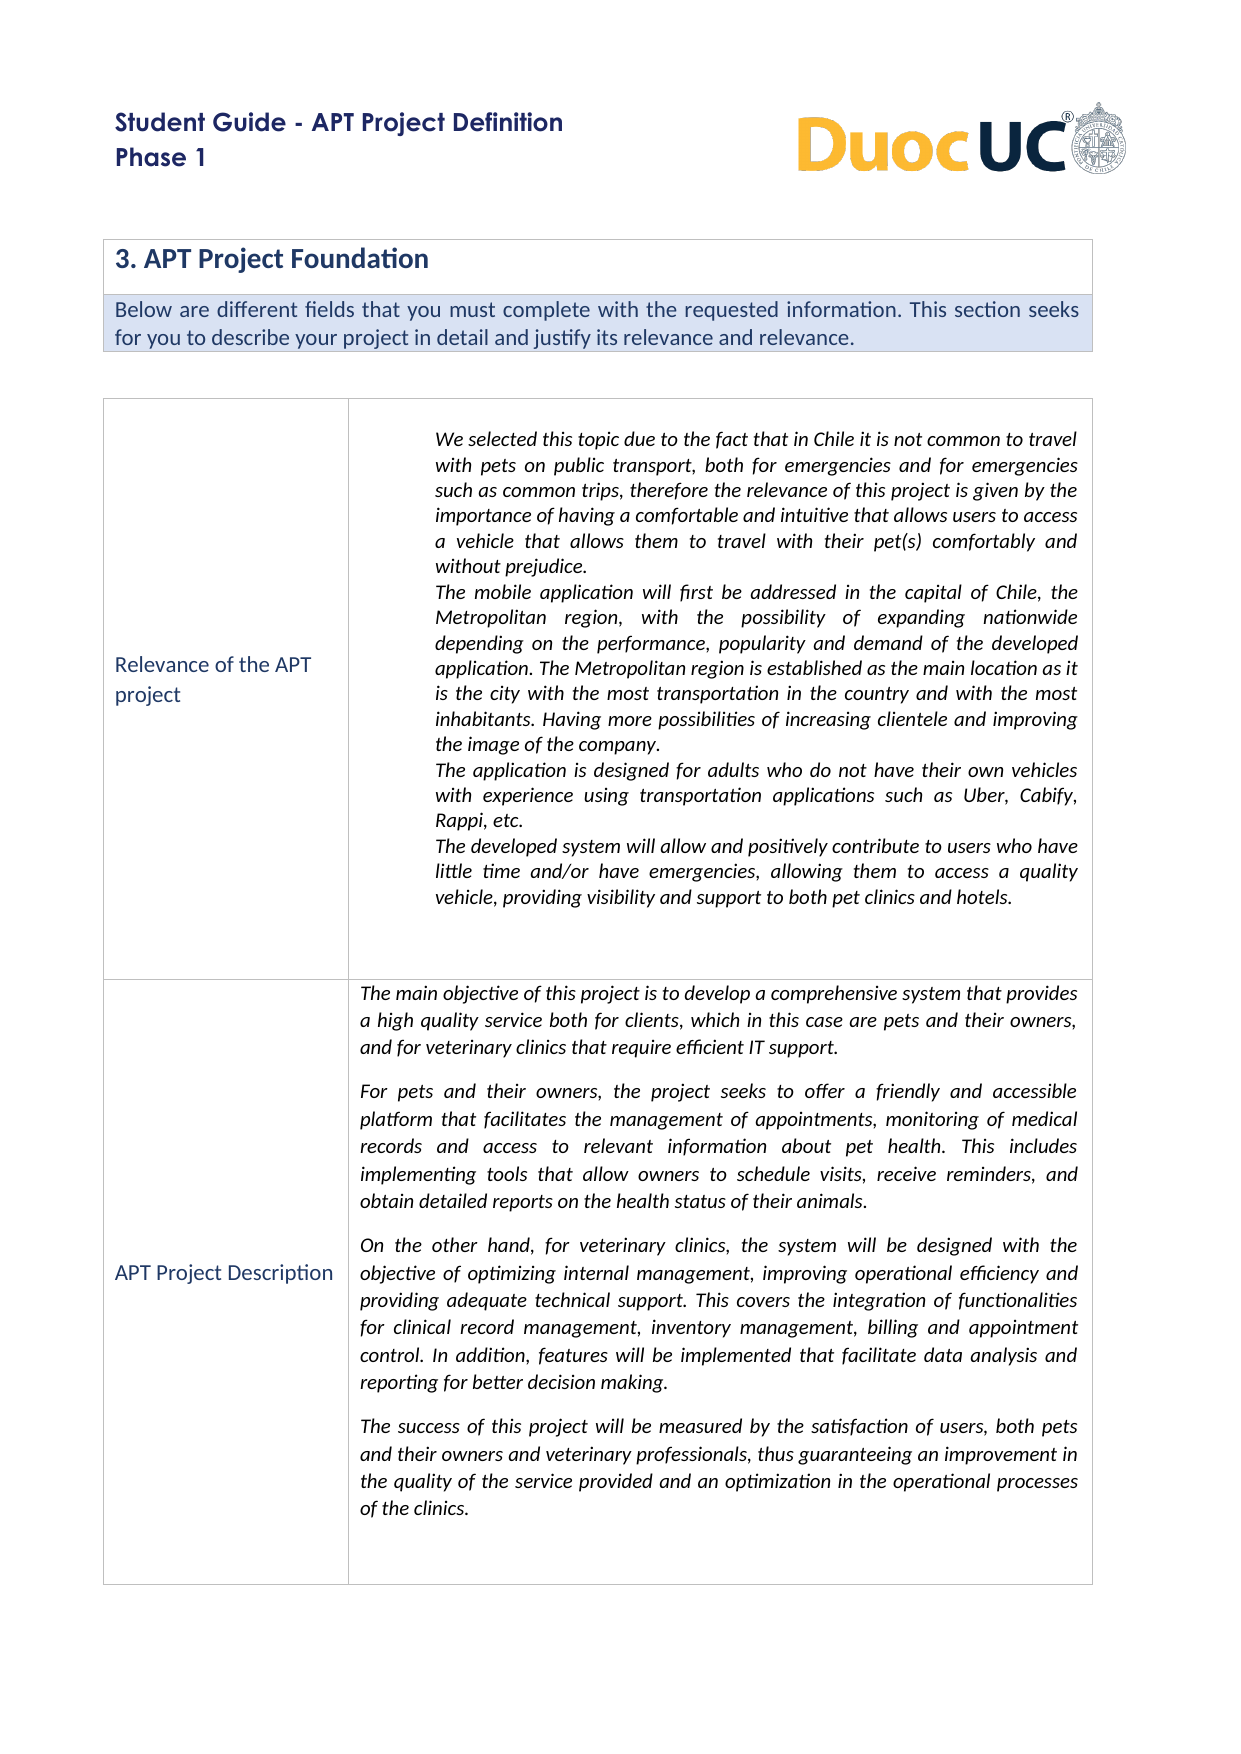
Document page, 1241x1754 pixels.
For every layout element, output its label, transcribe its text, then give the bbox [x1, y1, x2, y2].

table_header 3. APT Project Foundation [104, 240, 1092, 294]
table_header Relevance of the APT project [104, 399, 348, 979]
table_cell APT Project Description [104, 980, 348, 1583]
picture [798, 102, 1126, 174]
table_cell The main objective of this project is to develop a comprehensive system that provides a high quality service both for clients, which in this case are pets and their owners, and for veterinary clinics that require efficient IT support. For pets and their owners, the project seeks to offer a friendly and accessible platform that facilitates the management of appointments, monitoring of medical records and access to relevant information about pet health. This includes implementing tools that allow owners to schedule visits, receive reminders, and obtain detailed reports on the health status of their animals. On the other hand, for veterinary clinics, the system will be designed with the objective of optimizing internal management, improving operational efficiency and providing adequate technical support. This covers the integration of functionalities for clinical record management, inventory management, billing and appointment control. In addition, features will be implemented that facilitate data analysis and reporting for better decision making. The success of this project will be measured by the satisfaction of users, both pets and their owners and veterinary professionals, thus guaranteeing an improvement in the quality of the service provided and an optimization in the operational processes of the clinics. [349, 980, 1092, 1583]
table_header We selected this topic due to the fact that in Chile it is not common to travel with pets on public transport, both for emergencies and for emergencies such as common trips, therefore the relevance of this project is given by the importance of having a comfortable and intuitive that allows users to access a vehicle that allows them to travel with their pet(s) comfortably and without prejudice. The mobile application will first be addressed in the capital of Chile, the Metropolitan region, with the possibility of expanding nationwide depending on the performance, popularity and demand of the developed application. The Metropolitan region is established as the main location as it is the city with the most transportation in the country and with the most inhabitants. Having more possibilities of increasing clientele and improving the image of the company. The application is designed for adults who do not have their own vehicles with experience using transportation applications such as Uber, Cabify, Rappi, etc. The developed system will allow and positively contribute to users who have little time and/or have emergencies, allowing them to access a quality vehicle, providing visibility and support to both pet clinics and hotels. [349, 399, 1092, 979]
table_cell Below are different fields that you must complete with the requested information. This section seeks for you to describe your project in detail and justify its relevance and relevance. [104, 295, 1092, 351]
